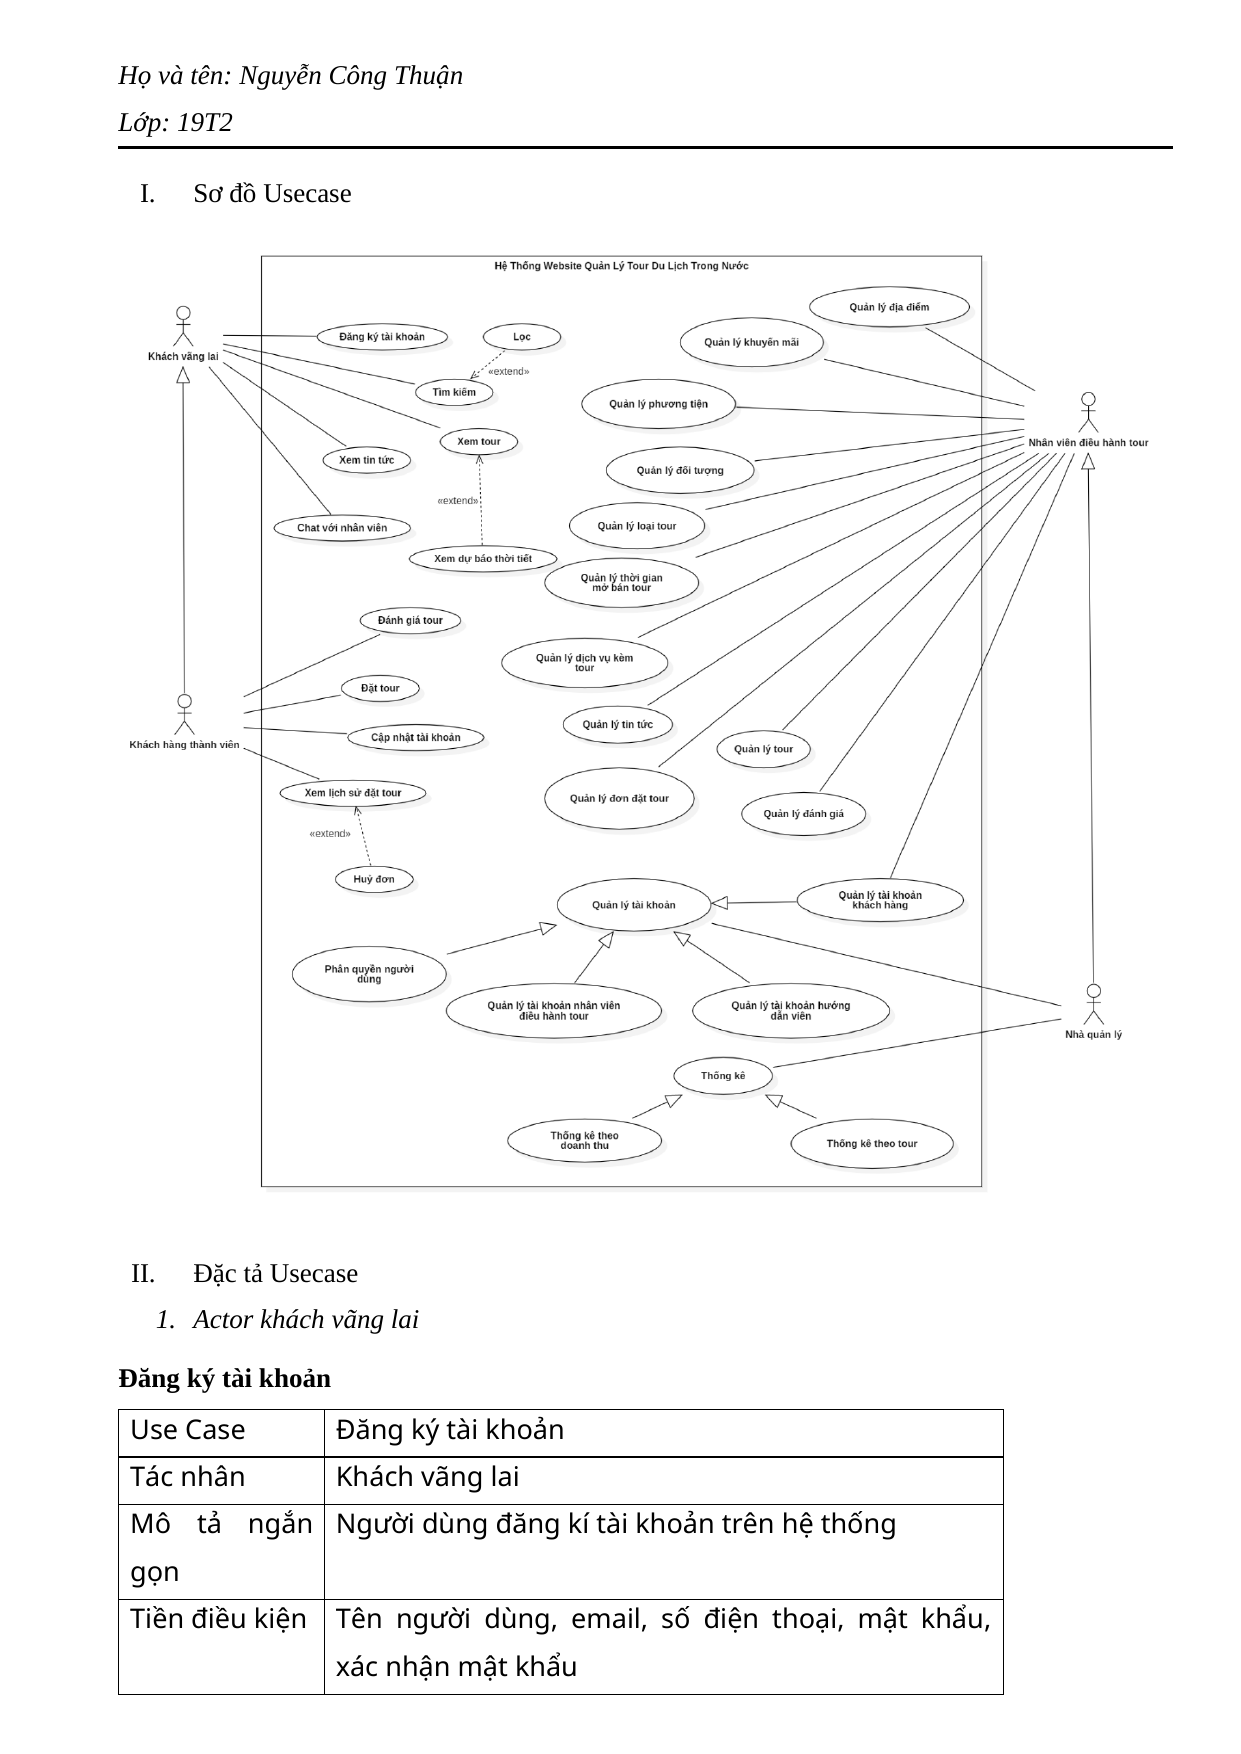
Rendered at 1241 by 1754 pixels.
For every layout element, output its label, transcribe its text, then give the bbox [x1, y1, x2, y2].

text Đăng ký tài khoản [118, 1362, 1181, 1394]
table_cell Người dùng đăng kí tài khoản trên hệ thống [325, 1505, 1003, 1599]
text Lớp: 19T2 [118, 106, 1181, 137]
picture [118, 249, 1182, 1217]
table_header Đăng ký tài khoản [325, 1410, 1003, 1456]
list Actor khách vãng lai [156, 1303, 1181, 1334]
table_cell Tên người dùng, email, số điện thoại, mật khẩu, xác nhận mật khẩu [325, 1600, 1003, 1694]
table_cell Khách vãng lai [325, 1458, 1003, 1503]
table_cell Tác nhân [119, 1458, 324, 1503]
table_cell Tiền điều kiện [119, 1600, 324, 1694]
table_header Use Case [119, 1410, 324, 1456]
text Họ và tên: Nguyễn Công Thuận [118, 59, 1181, 90]
list Sơ đồ Usecase [156, 177, 1181, 208]
list Đặc tả Usecase [156, 1257, 1181, 1288]
table_cell Mô tả ngắn gọn [119, 1505, 324, 1599]
